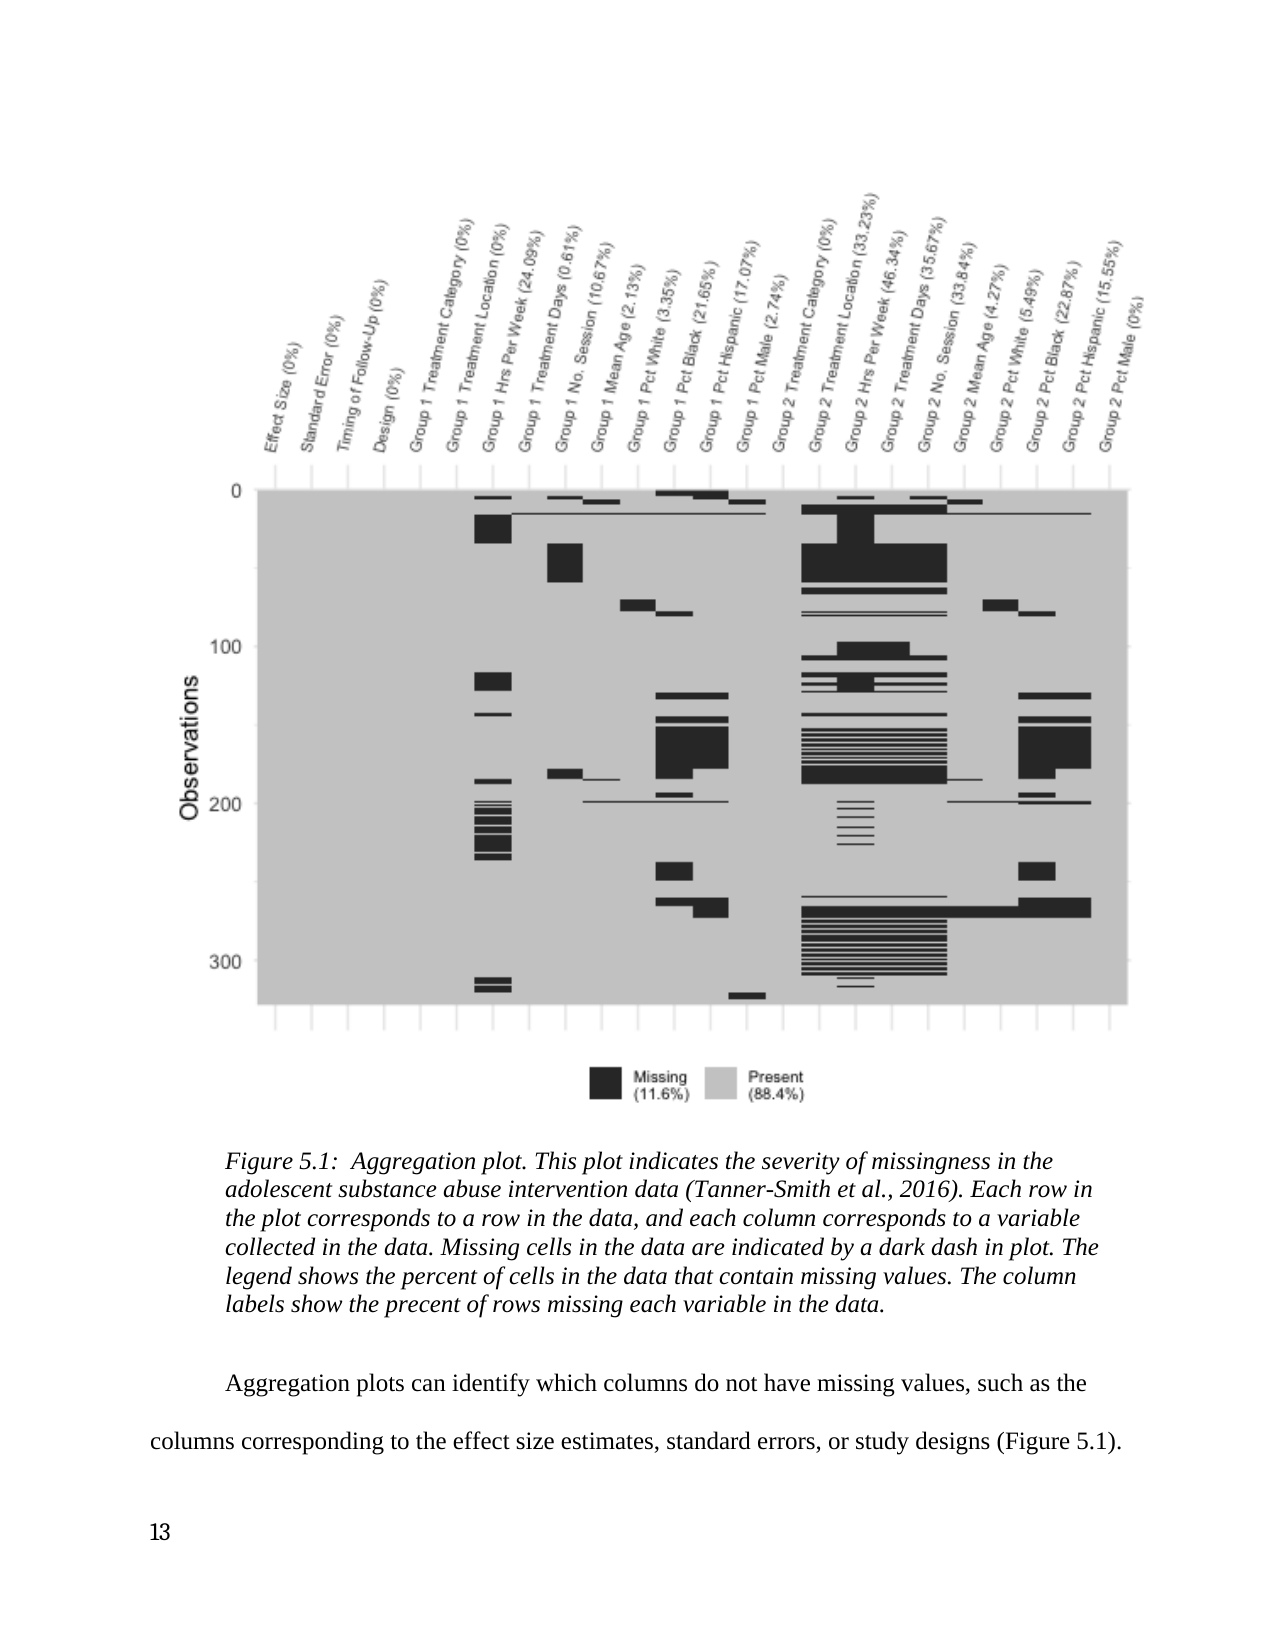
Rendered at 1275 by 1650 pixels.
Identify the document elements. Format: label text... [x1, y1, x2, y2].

text Figure 5.1: Aggregation plot. This plot indicates the severity of missingness in the adolescent substance abuse intervention data (Tanner-Smith et al., 2016). Each row in the plot corresponds to a row in the data, and each column corresponds to a variable collected in the data. Missing cells in the data are indicated by a dark dash in plot. The legend shows the percent of cells in the data that contain missing values. The column labels show the precent of rows missing each variable in the data. [225, 1146, 1125, 1318]
picture [168, 150, 1144, 1125]
